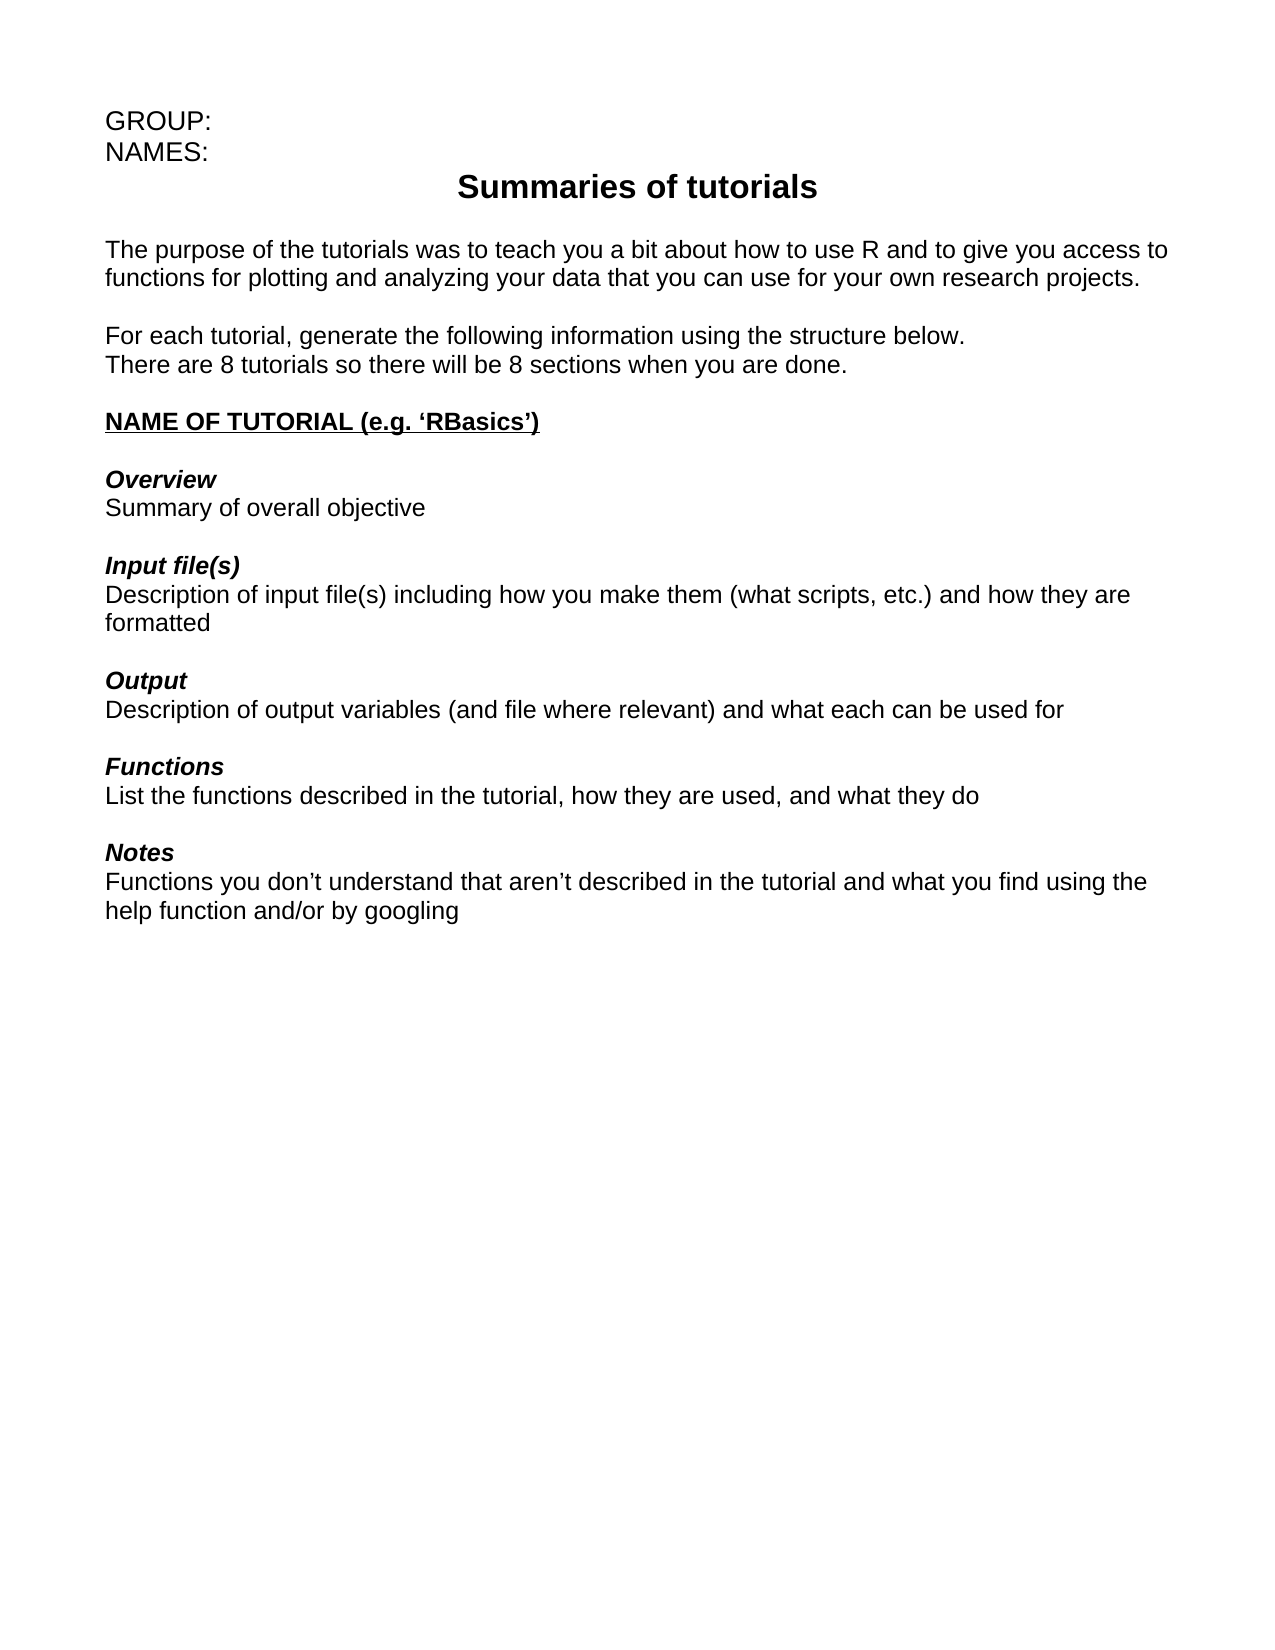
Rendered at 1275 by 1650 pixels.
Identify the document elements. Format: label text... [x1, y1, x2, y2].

text Description of output variables (and file where relevant) and what each can be used for [105, 695, 1170, 723]
text For each tutorial, generate the following information using the structure below. [105, 321, 1170, 350]
text Description of input file(s) including how you make them (what scripts, etc.) and how they are formatted [105, 580, 1170, 637]
text There are 8 tutorials so there will be 8 sections when you are done. [105, 350, 1170, 378]
text Output [105, 666, 1170, 695]
text Overview [105, 465, 1170, 493]
text NAMES: [105, 136, 1170, 167]
text Functions you don’t understand that aren’t described in the tutorial and what you find using the help function and/or by googling [105, 867, 1170, 925]
text Notes [105, 838, 1170, 867]
text GROUP: [105, 105, 1170, 136]
text The purpose of the tutorials was to teach you a bit about how to use R and to give you access to functions for plotting and analyzing your data that you can use for your own research projects. [105, 235, 1170, 292]
text Summary of overall objective [105, 493, 1170, 522]
text Input file(s) [105, 551, 1170, 580]
text NAME OF TUTORIAL (e.g. ‘RBasics’) [105, 407, 1170, 436]
text List the functions described in the tutorial, how they are used, and what they do [105, 781, 1170, 810]
text Functions [105, 752, 1170, 781]
text Summaries of tutorials [105, 167, 1170, 206]
